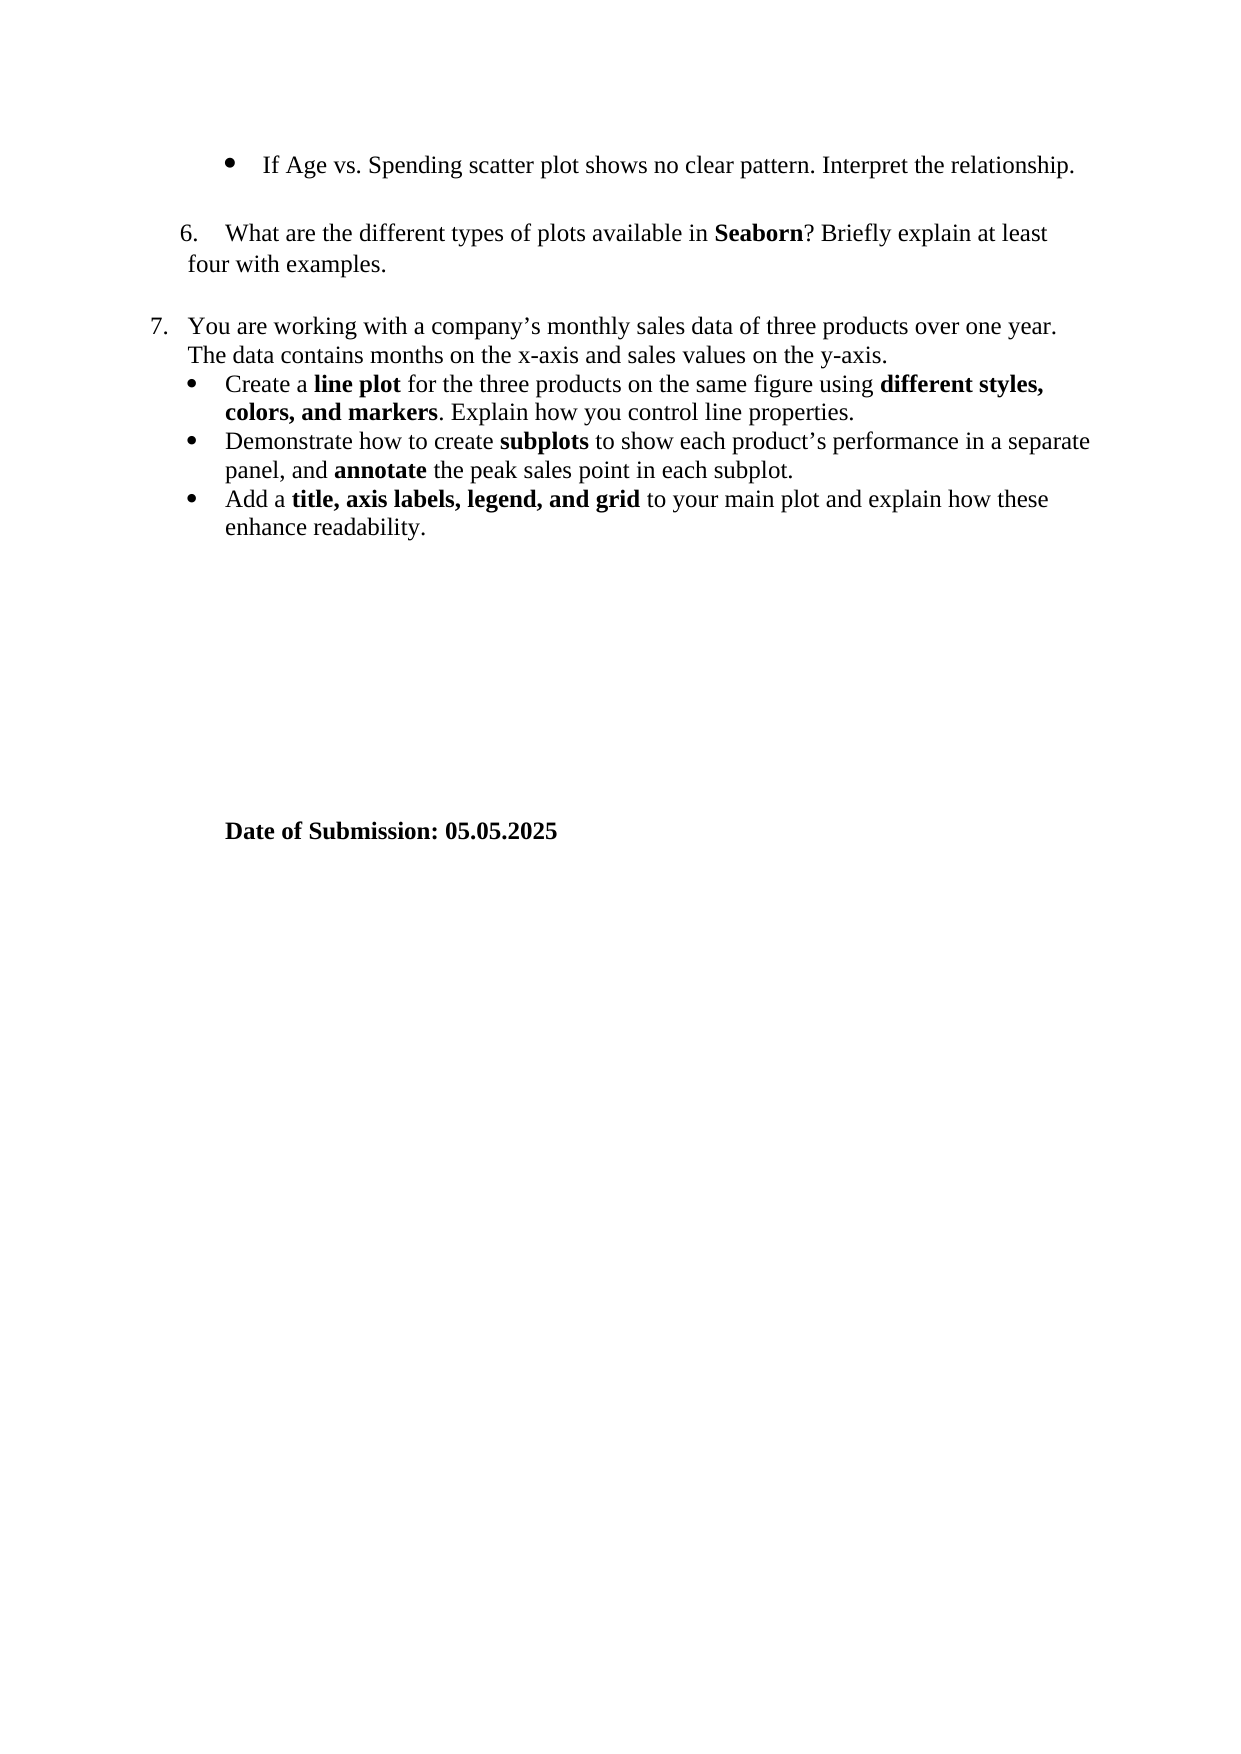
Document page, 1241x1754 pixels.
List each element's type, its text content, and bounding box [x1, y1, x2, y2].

text Date of Submission: 05.05.2025 [225, 816, 1090, 845]
list Demonstrate how to create subplots to show each product’s performance in a separate panel, and annotate the peak sales point in each subplot. [187, 426, 1090, 484]
list Add a title, axis labels, legend, and grid to your main plot and explain how these enhance readability. [187, 484, 1090, 541]
list If Age vs. Spending scatter plot shows no clear pattern. Interpret the relationship. [225, 150, 1090, 180]
list What are the different types of plots available in Seaborn? Briefly explain at least four with examples. [179, 218, 1090, 278]
list Create a line plot for the three products on the same figure using different styles, colors, and markers. Explain how you control line properties. [187, 369, 1090, 426]
list You are working with a company’s monthly sales data of three products over one year. The data contains months on the x-axis and sales values on the y-axis. [150, 311, 1090, 369]
